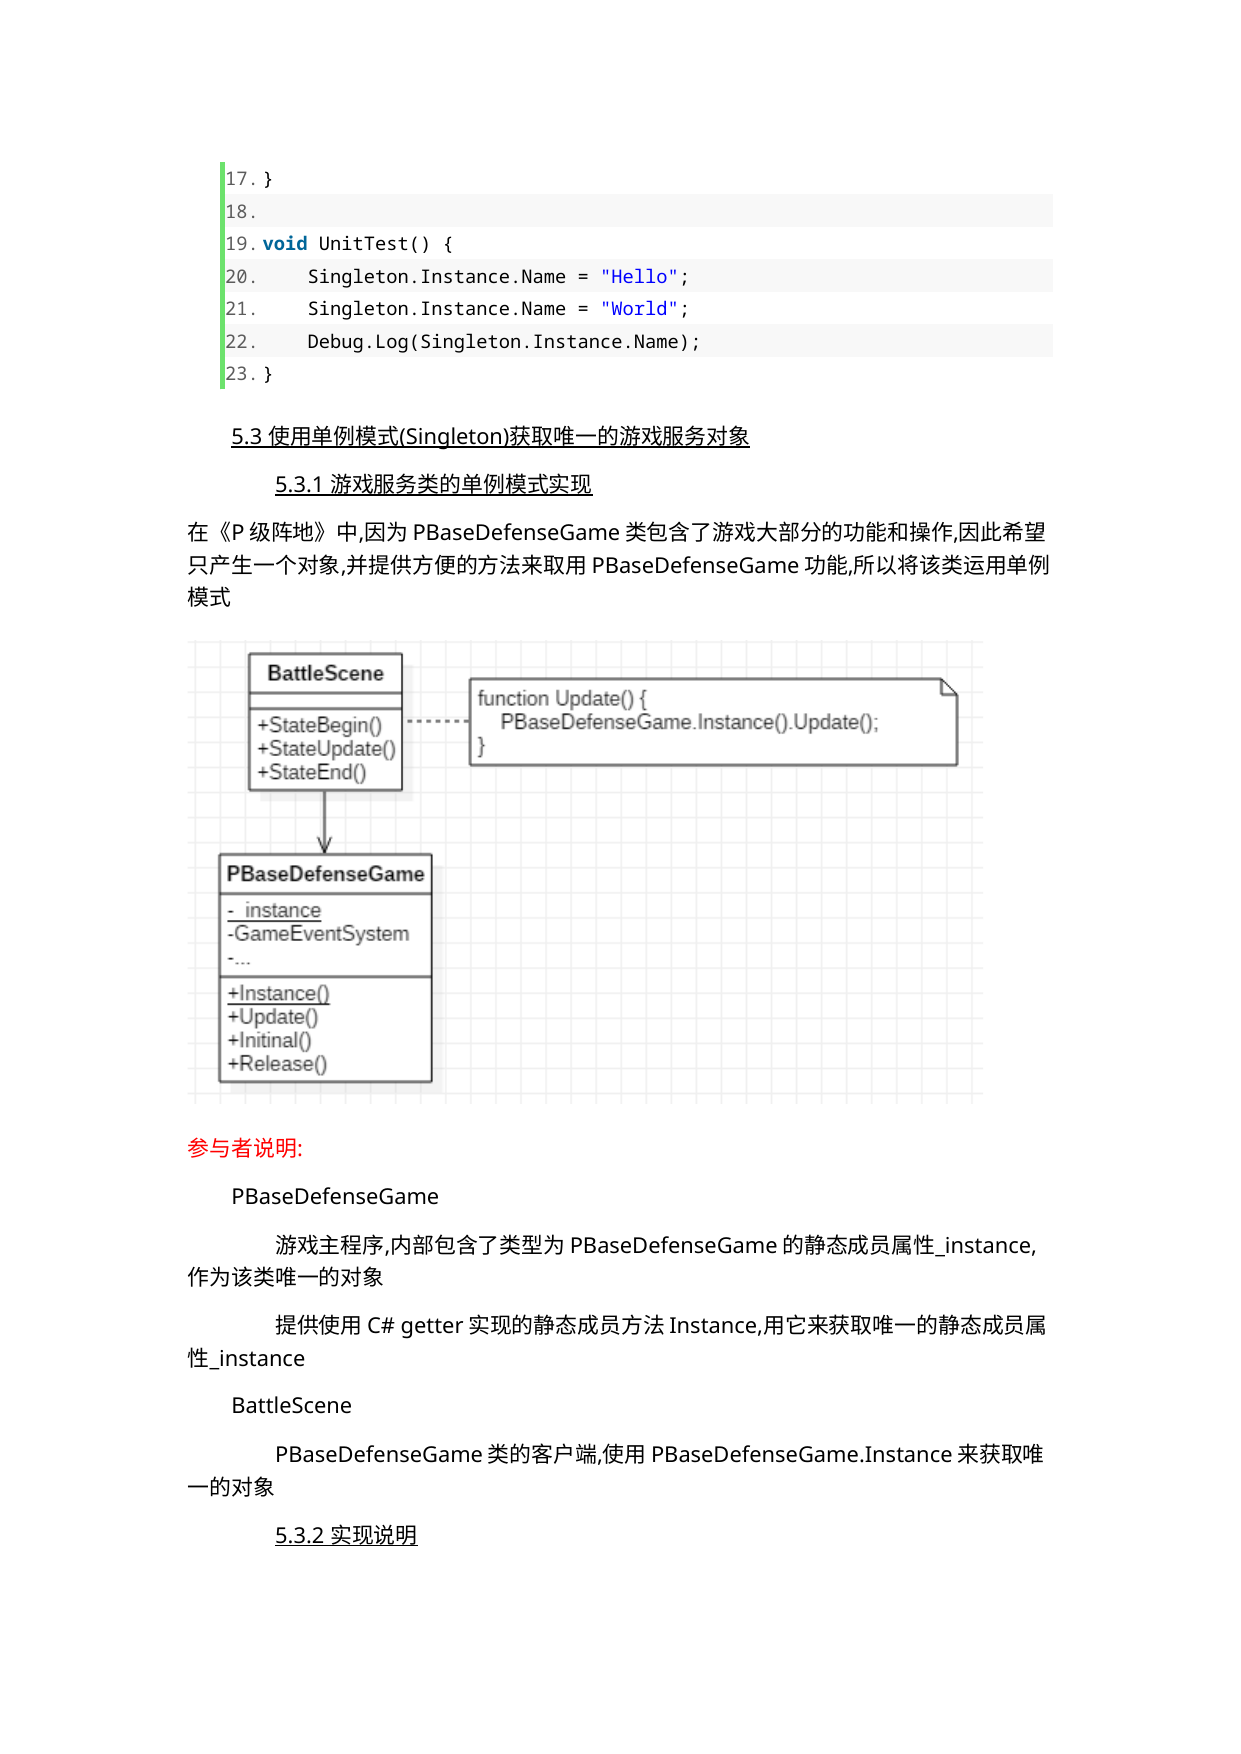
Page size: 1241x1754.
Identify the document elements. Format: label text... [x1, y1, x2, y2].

text 5.3 使用单例模式(Singleton)获取唯一的游戏服务对象 [187, 419, 1053, 451]
list Singleton.Instance.Name = "World"; [225, 292, 1053, 324]
list void UnitTest() { [225, 227, 1053, 259]
text BattleScene [187, 1389, 1053, 1421]
list } [225, 162, 1053, 194]
text 5.3.2 实现说明 [187, 1517, 1053, 1550]
picture [187, 640, 984, 1104]
list } [225, 357, 1053, 389]
text 5.3.1 游戏服务类的单例模式实现 [187, 467, 1053, 499]
list Debug.Log(Singleton.Instance.Name); [225, 324, 1053, 357]
text 游戏主程序,内部包含了类型为PBaseDefenseGame的静态成员属性_instance,作为该类唯一的对象 [187, 1227, 1053, 1292]
text PBaseDefenseGame类的客户端,使用PBaseDefenseGame.Instance来获取唯一的对象 [187, 1437, 1053, 1502]
text 参与者说明: [187, 1131, 1053, 1164]
text PBaseDefenseGame [187, 1179, 1053, 1212]
text 提供使用C# getter实现的静态成员方法Instance,用它来获取唯一的静态成员属性_instance [187, 1308, 1053, 1373]
list Singleton.Instance.Name = "Hello"; [225, 259, 1053, 292]
text 在《P级阵地》中,因为PBaseDefenseGame类包含了游戏大部分的功能和操作,因此希望只产生一个对象,并提供方便的方法来取用PBaseDefenseGame功能,所以将该类运用单例模式 [187, 515, 1053, 612]
